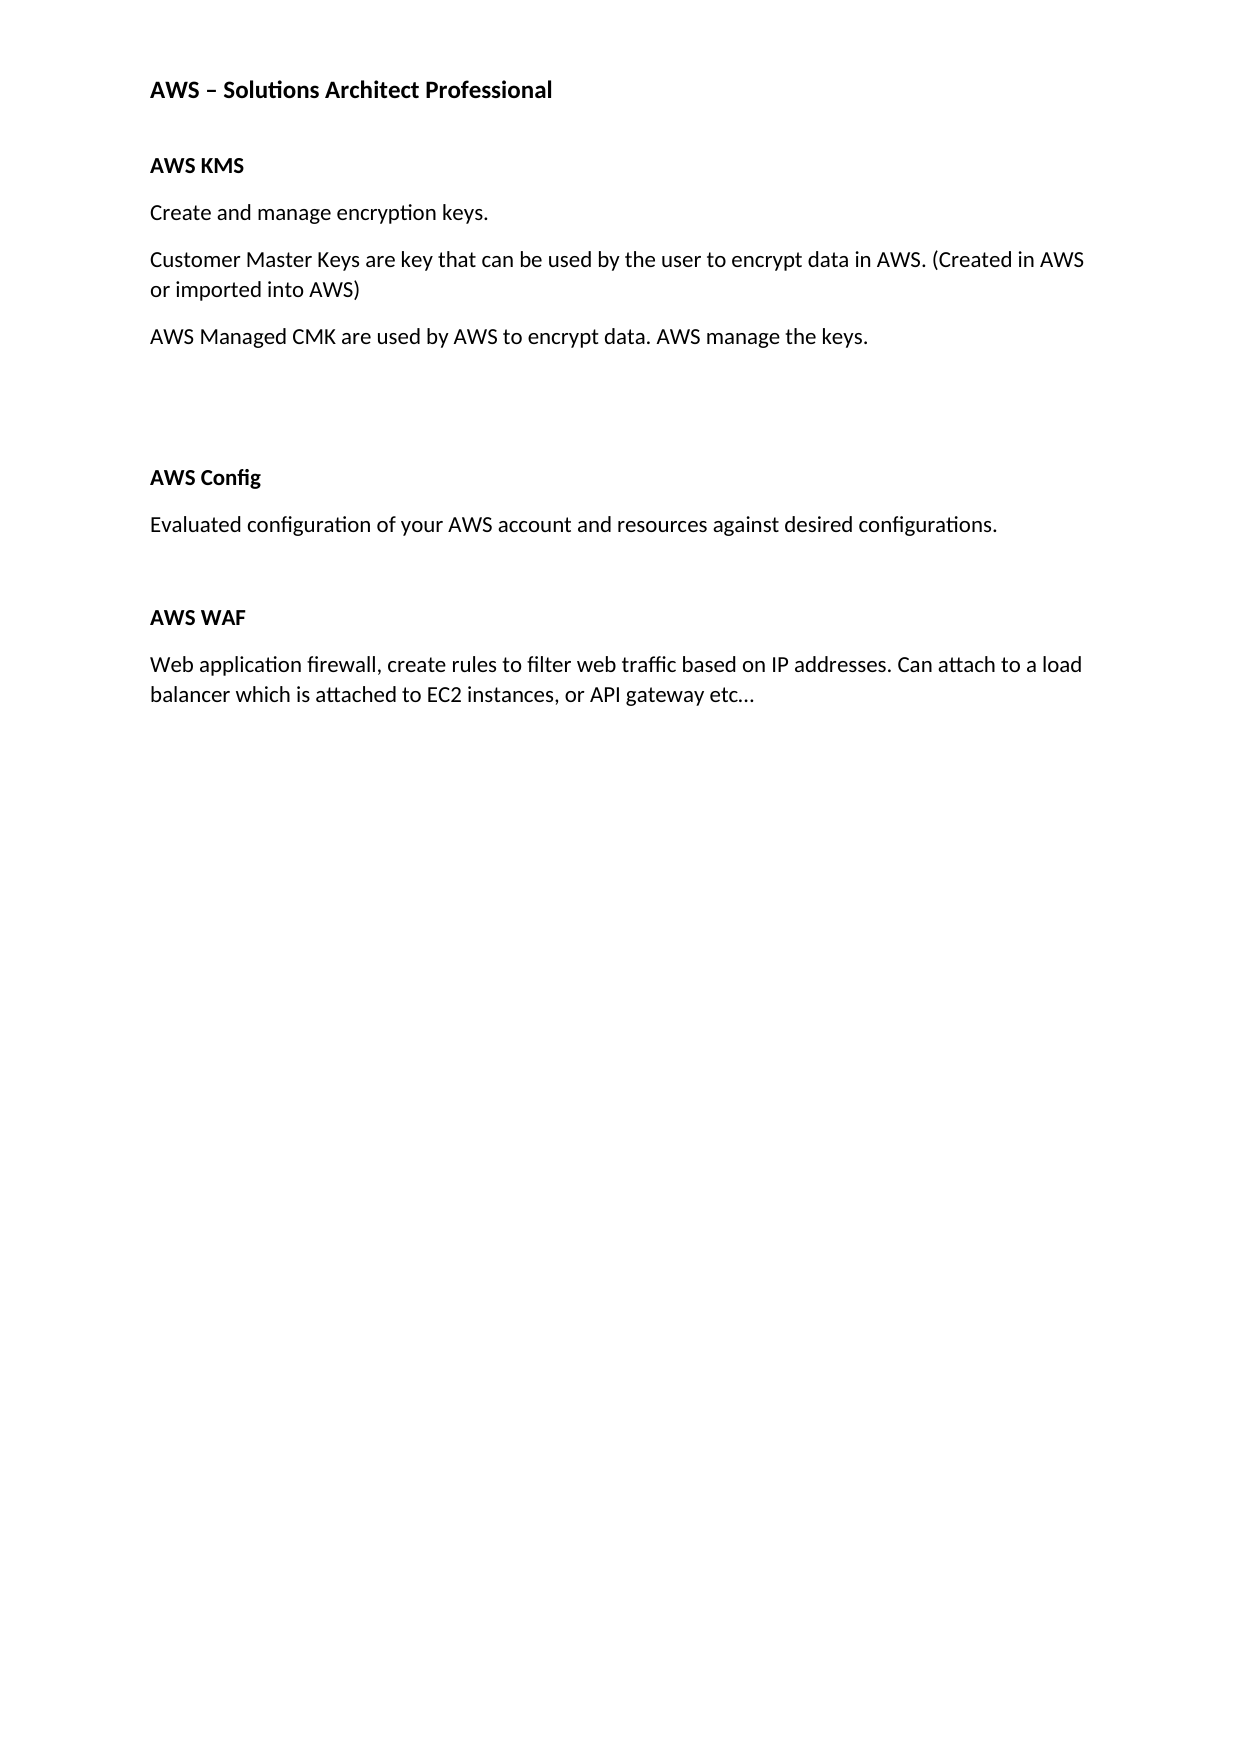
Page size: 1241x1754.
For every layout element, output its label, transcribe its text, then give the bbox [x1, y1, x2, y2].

text AWS Config [150, 463, 1090, 491]
text Create and manage encryption keys. [150, 198, 1090, 226]
text AWS WAF [150, 603, 1090, 631]
text AWS Managed CMK are used by AWS to encrypt data. AWS manage the keys. [150, 322, 1090, 350]
text Evaluated configuration of your AWS account and resources against desired configurations. [150, 510, 1090, 538]
text Customer Master Keys are key that can be used by the user to encrypt data in AWS. (Created in AWS or imported into AWS) [150, 245, 1090, 303]
text Web application firewall, create rules to filter web traffic based on IP addresses. Can attach to a load balancer which is attached to EC2 instances, or API gateway etc… [150, 650, 1090, 708]
text AWS KMS [150, 151, 1090, 179]
